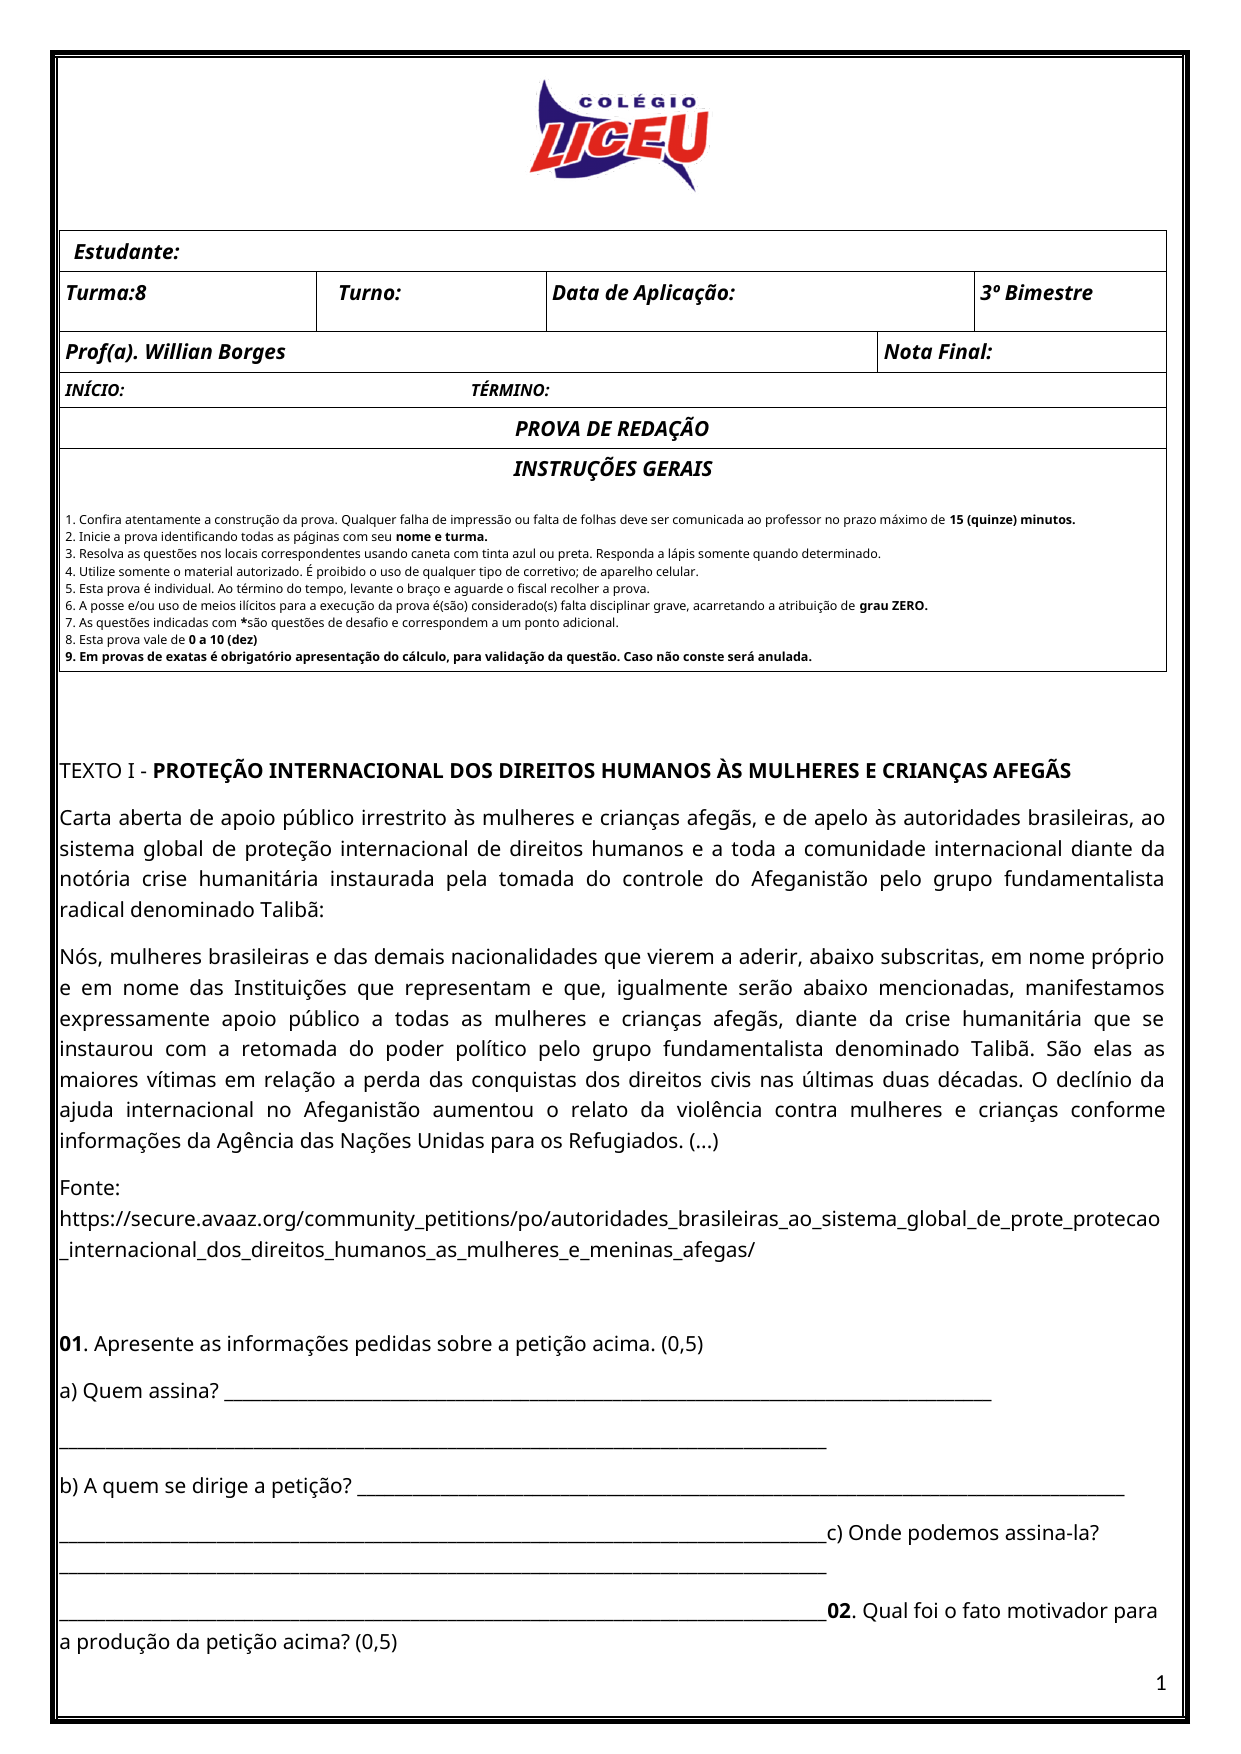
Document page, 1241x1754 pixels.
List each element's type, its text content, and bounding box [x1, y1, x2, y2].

table_cell 3º Bimestre [975, 272, 1166, 331]
table_cell Data de Aplicação: [547, 272, 974, 331]
text ___________________________________________________________________________________02. Qual foi o fato motivador para a produção da petição acima? (0,5) [59, 1596, 1167, 1656]
table_cell PROVA DE REDAÇÃO [60, 408, 1166, 448]
text TEXTO I - PROTEÇÃO INTERNACIONAL DOS DIREITOS HUMANOS ÀS MULHERES E CRIANÇAS AFEGÃS [59, 756, 1167, 784]
text ___________________________________________________________________________________c) Onde podemos assina-la? ___________________________________________________________________________________ [59, 1518, 1167, 1578]
table_cell Prof(a). Willian Borges [60, 332, 877, 372]
picture [519, 70, 719, 196]
table_cell Turma:8 [60, 272, 316, 331]
text Fonte: https://secure.avaaz.org/community_petitions/po/autoridades_brasileiras_ao_sistema_global_de_prote_protecao_internacional_dos_direitos_humanos_as_mulheres_e_meninas_afegas/ [59, 1173, 1167, 1263]
text 01. Apresente as informações pedidas sobre a petição acima. (0,5) [59, 1329, 1167, 1358]
text ___________________________________________________________________________________ [59, 1424, 1167, 1452]
table_cell INSTRUÇÕES GERAIS 1. Confira atentamente a construção da prova. Qualquer falha de impressão ou falta de folhas deve ser comunicada ao professor no prazo máximo de 15 (quinze) minutos. 2. Inicie a prova identificando todas as páginas com seu nome e turma. 3. Resolva as questões nos locais correspondentes usando caneta com tinta azul ou preta. Responda a lápis somente quando determinado. 4. Utilize somente o material autorizado. É proibido o uso de qualquer tipo de corretivo; de aparelho celular. 5. Esta prova é individual. Ao término do tempo, levante o braço e aguarde o fiscal recolher a prova. 6. A posse e/ou uso de meios ilícitos para a execução da prova é(são) considerado(s) falta disciplinar grave, acarretando a atribuição de grau ZERO. 7. As questões indicadas com *são questões de desafio e correspondem a um ponto adicional. 8. Esta prova vale de 0 a 10 (dez) 9. Em provas de exatas é obrigatório apresentação do cálculo, para validação da questão. Caso não conste será anulada. [60, 449, 1166, 671]
table_cell INÍCIO: TÉRMINO: [60, 373, 1166, 407]
text b) A quem se dirige a petição? ___________________________________________________________________________________ [59, 1471, 1167, 1500]
text Nós, mulheres brasileiras e das demais nacionalidades que vierem a aderir, abaixo subscritas, em nome próprio e em nome das Instituições que representam e que, igualmente serão abaixo mencionadas, manifestamos expressamente apoio público a todas as mulheres e crianças afegãs, diante da crise humanitária que se instaurou com a retomada do poder político pelo grupo fundamentalista denominado Talibã. São elas as maiores vítimas em relação a perda das conquistas dos direitos civis nas últimas duas décadas. O declínio da ajuda internacional no Afeganistão aumentou o relato da violência contra mulheres e crianças conforme informações da Agência das Nações Unidas para os Refugiados. (...) [59, 942, 1167, 1155]
text Carta aberta de apoio público irrestrito às mulheres e crianças afegãs, e de apelo às autoridades brasileiras, ao sistema global de proteção internacional de direitos humanos e a toda a comunidade internacional diante da notória crise humanitária instaurada pela tomada do controle do Afeganistão pelo grupo fundamentalista radical denominado Talibã: [59, 803, 1167, 924]
table_header Estudante: [60, 231, 1166, 271]
table_cell Turno: [317, 272, 546, 331]
table_cell Nota Final: [878, 332, 1166, 372]
text a) Quem assina? ___________________________________________________________________________________ [59, 1377, 1167, 1405]
